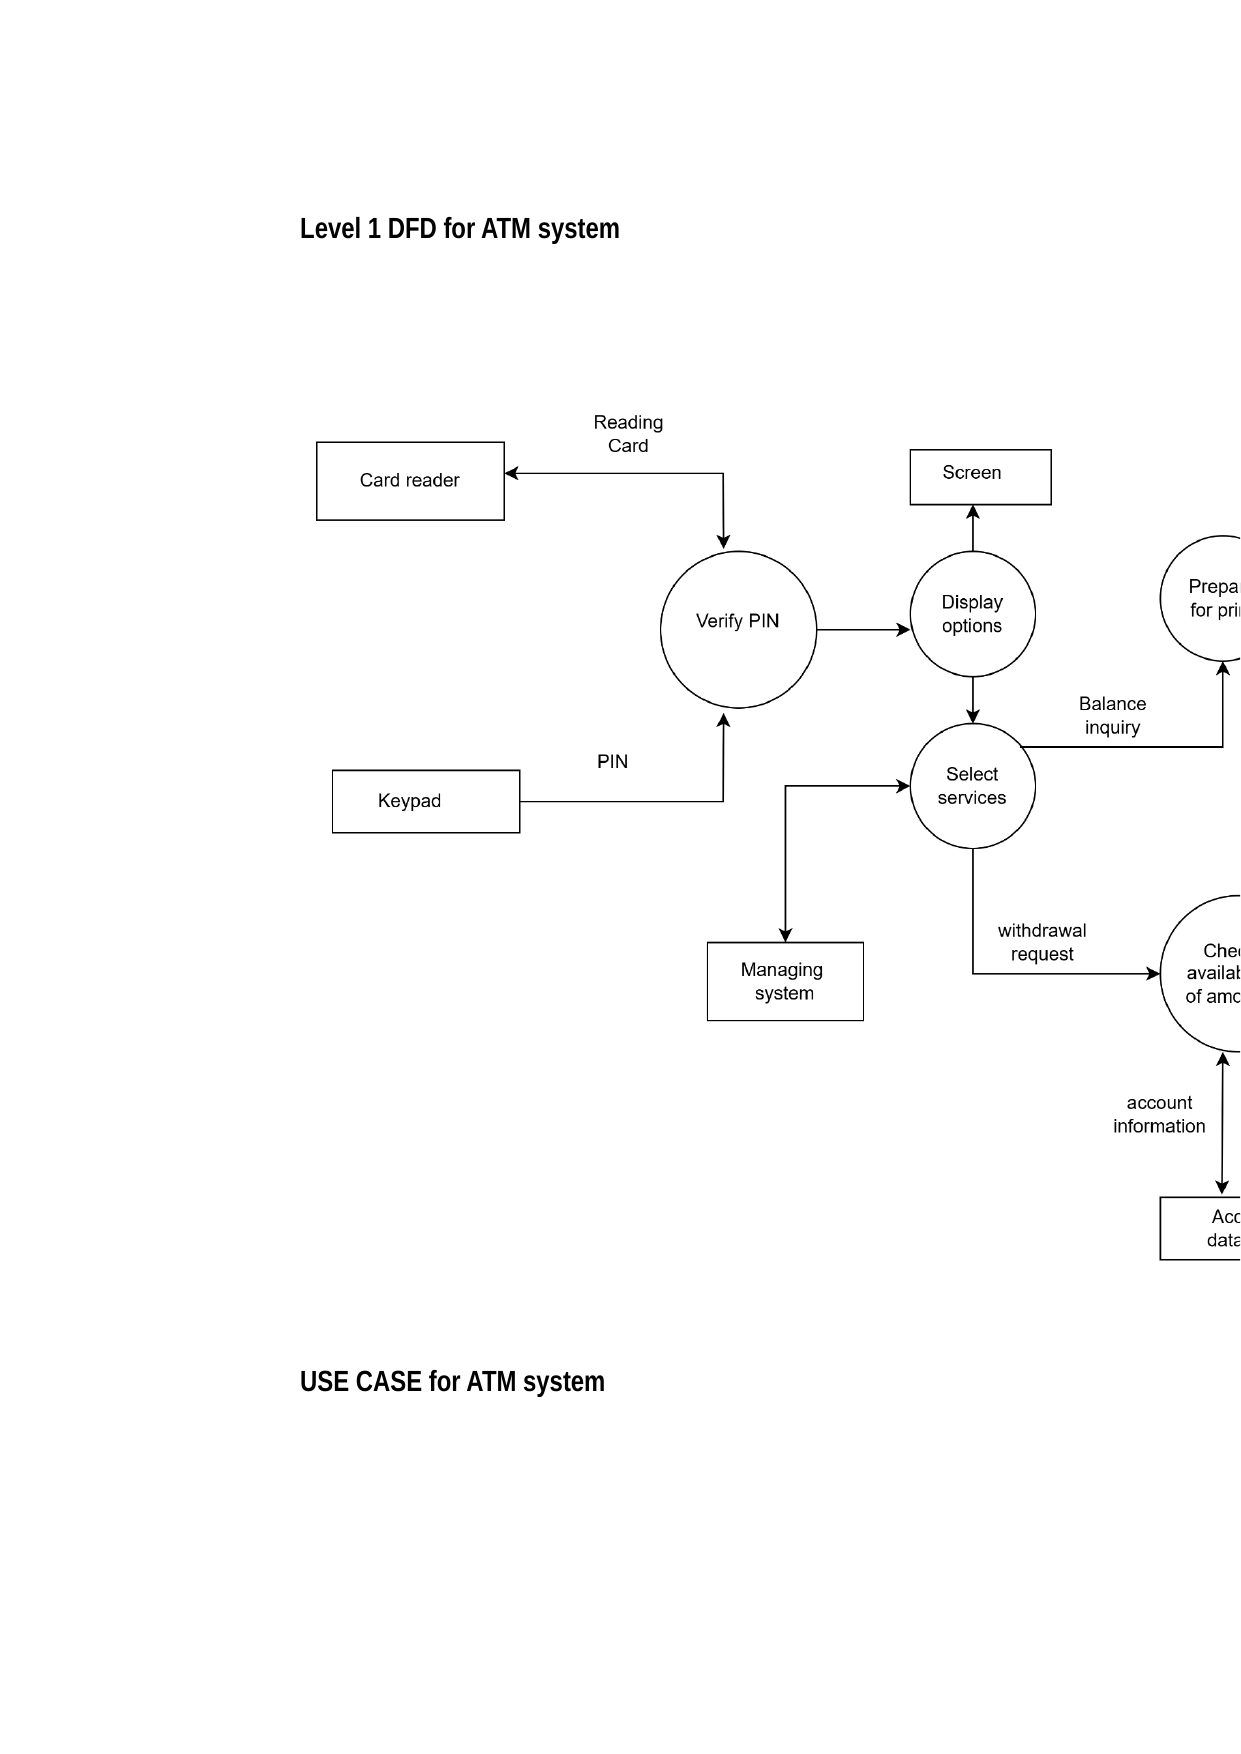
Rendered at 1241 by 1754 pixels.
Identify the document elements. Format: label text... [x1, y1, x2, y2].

text USE CASE for ATM system [300, 1364, 1090, 1397]
text Level 1 DFD for ATM system [300, 211, 1090, 244]
picture [300, 394, 1241, 1276]
